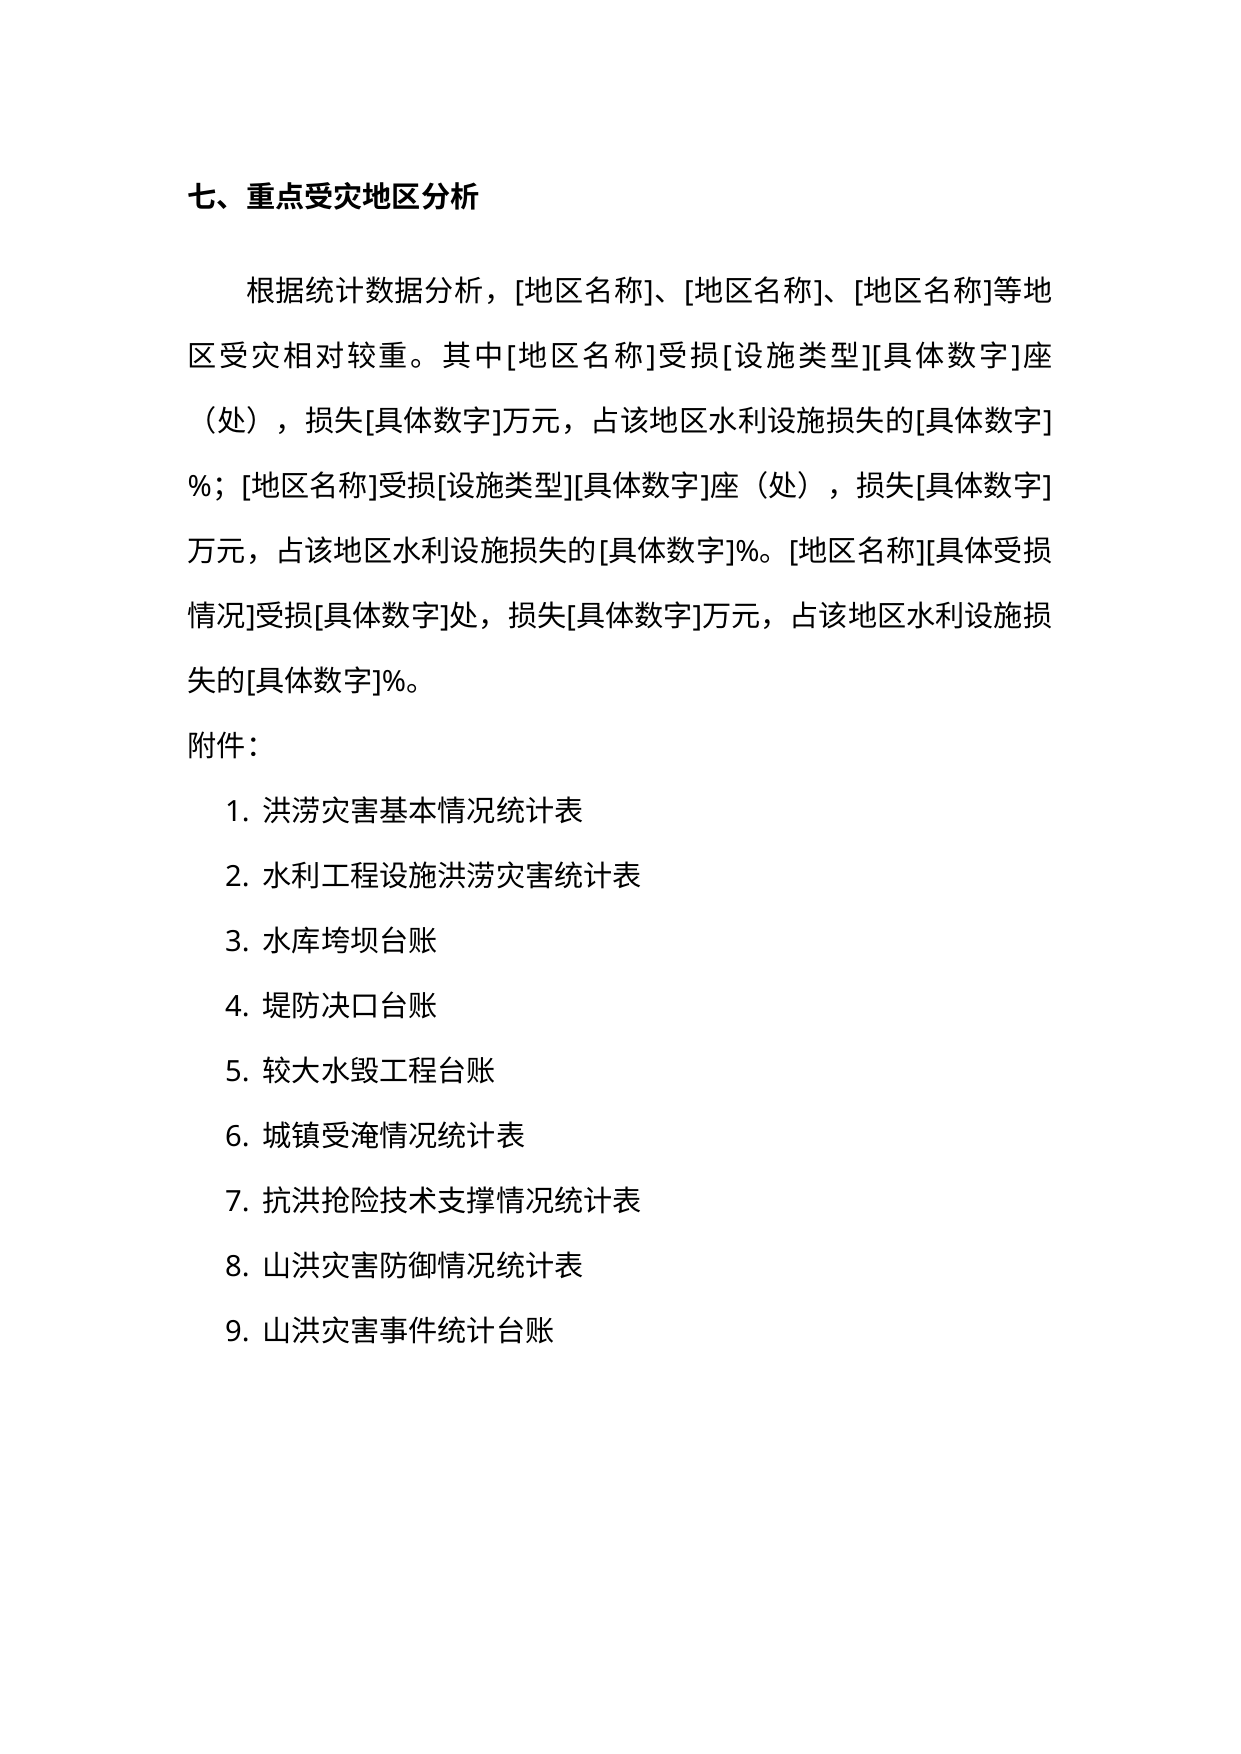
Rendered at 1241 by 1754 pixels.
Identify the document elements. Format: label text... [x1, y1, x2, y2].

list 山洪灾害防御情况统计表 [225, 1231, 1053, 1296]
text 附件： [187, 711, 1053, 776]
list 洪涝灾害基本情况统计表 [225, 776, 1053, 841]
list 抗洪抢险技术支撑情况统计表 [225, 1166, 1053, 1231]
list 山洪灾害事件统计台账 [225, 1296, 1053, 1361]
list 水利工程设施洪涝灾害统计表 [225, 841, 1053, 906]
list 水库垮坝台账 [225, 906, 1053, 971]
list 堤防决口台账 [225, 971, 1053, 1036]
text 根据统计数据分析，[地区名称]、[地区名称]、[地区名称]等地区受灾相对较重。其中[地区名称]受损[设施类型][具体数字]座（处），损失[具体数字]万元，占该地区水利设施损失的[具体数字]%；[地区名称]受损[设施类型][具体数字]座（处），损失[具体数字]万元，占该地区水利设施损失的[具体数字]%。[地区名称][具体受损情况]受损[具体数字]处，损失[具体数字]万元，占该地区水利设施损失的[具体数字]%。 [187, 256, 1053, 711]
list 较大水毁工程台账 [225, 1036, 1053, 1101]
list 城镇受淹情况统计表 [225, 1101, 1053, 1166]
text 七、重点受灾地区分析 [187, 162, 1053, 227]
